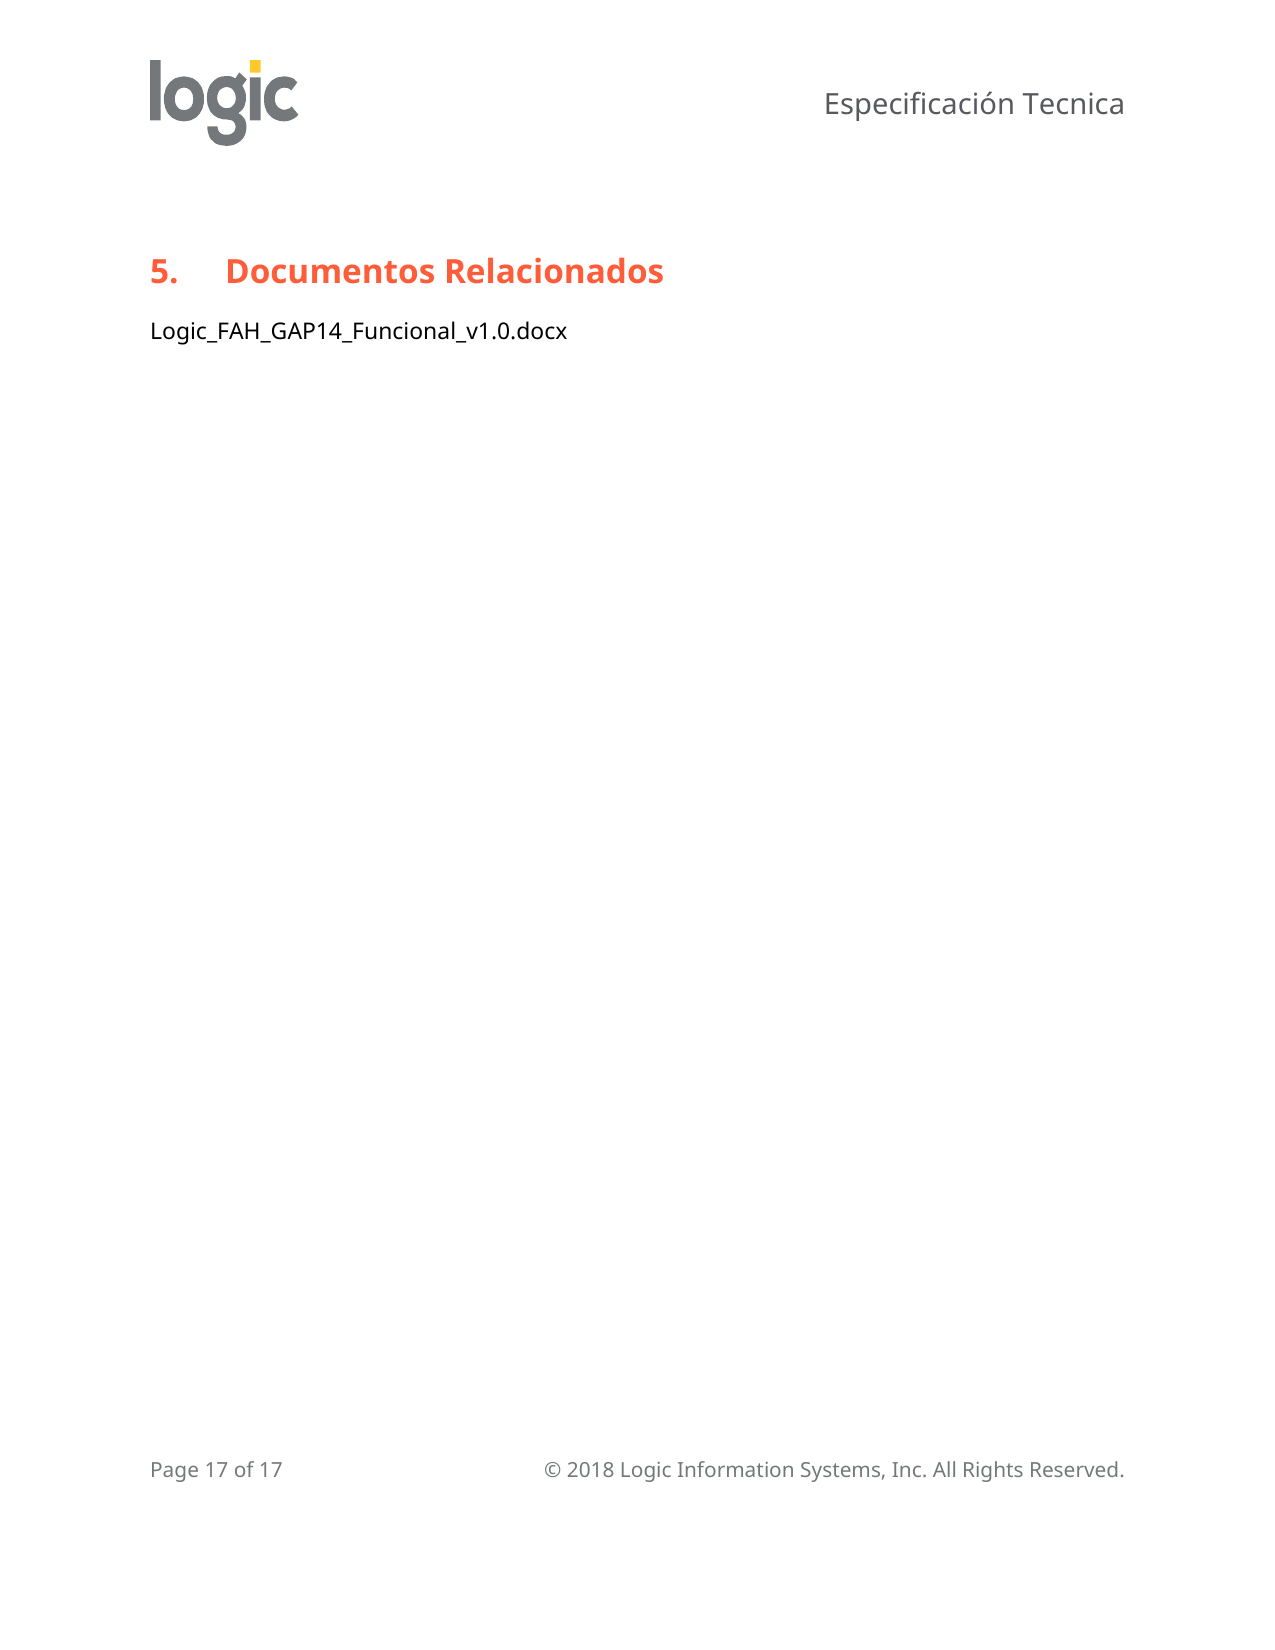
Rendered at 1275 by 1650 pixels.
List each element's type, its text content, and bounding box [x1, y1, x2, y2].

text Logic_FAH_GAP14_Funcional_v1.0.docx [150, 315, 1125, 346]
subtitle Documentos Relacionados [150, 248, 1083, 293]
